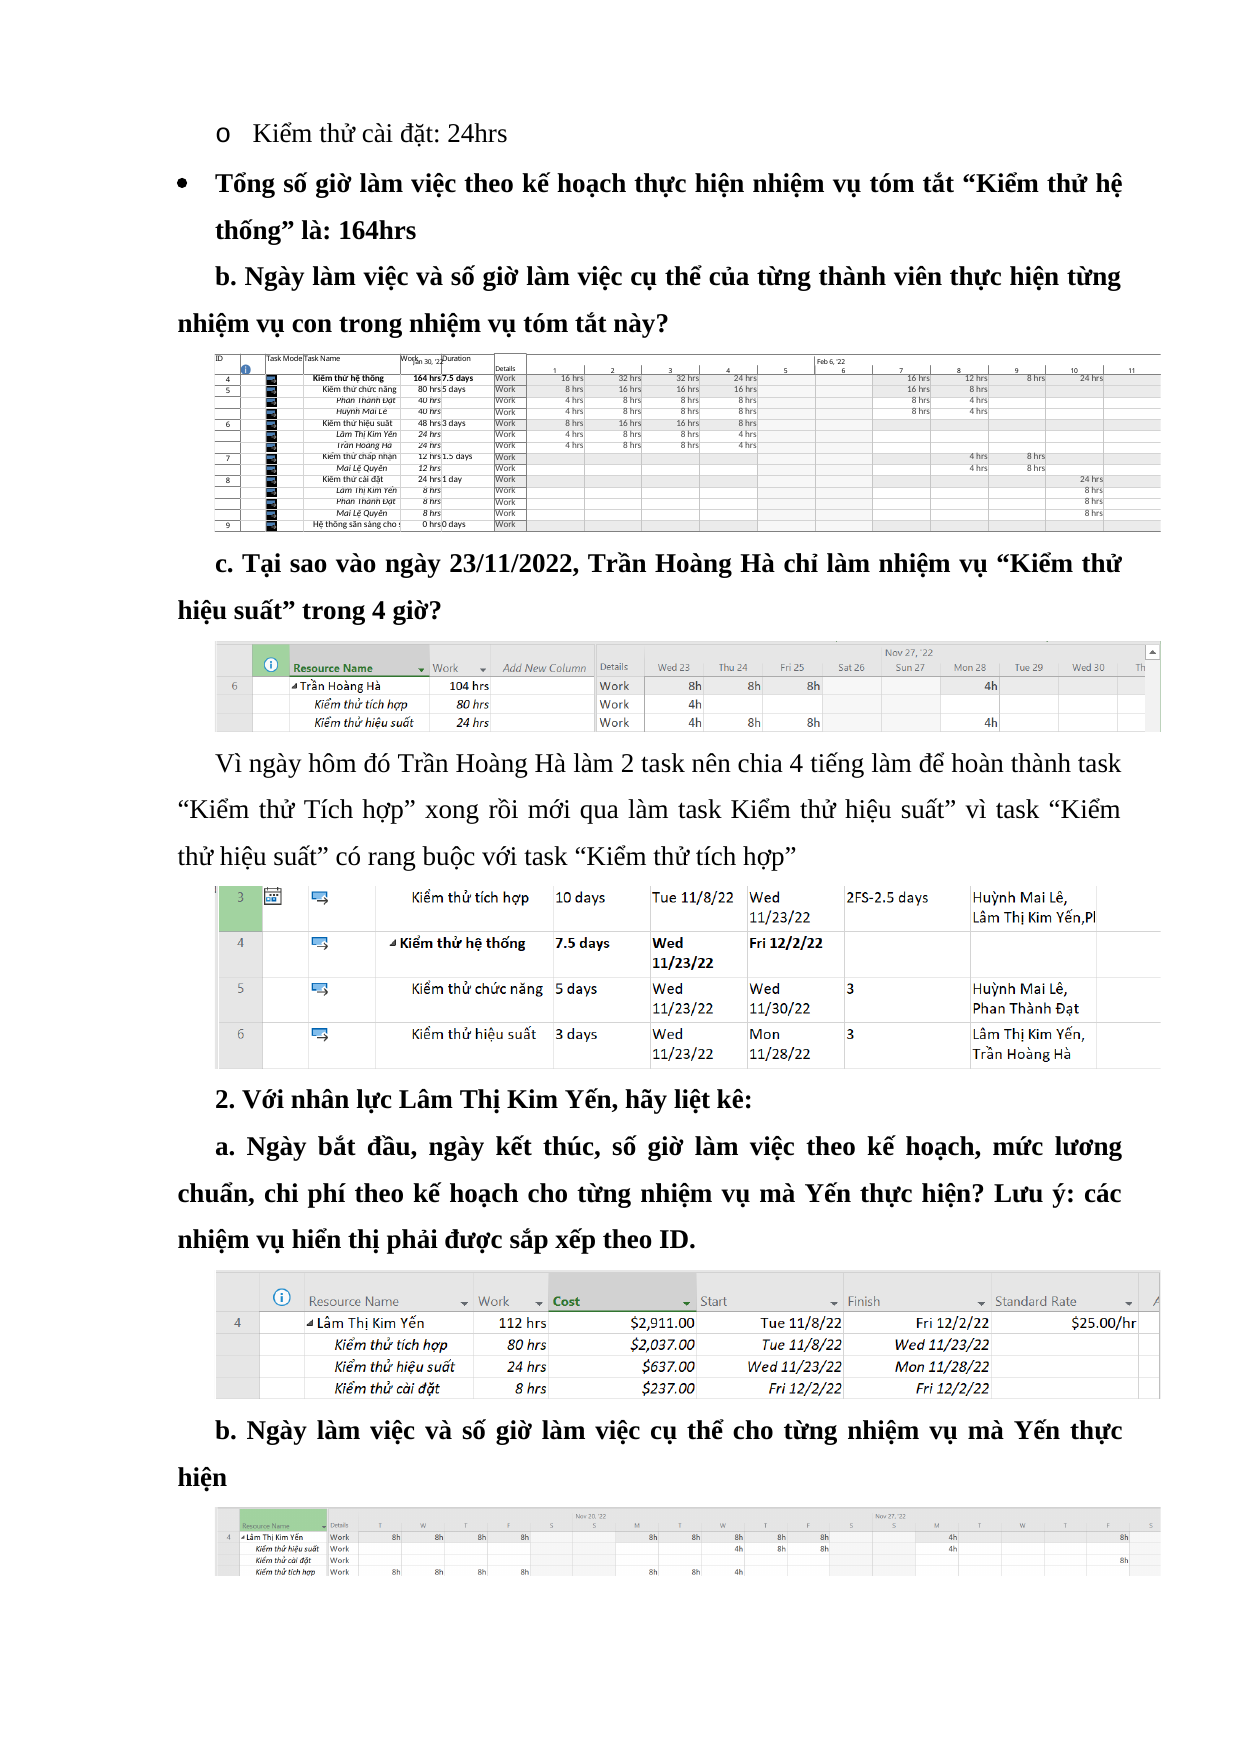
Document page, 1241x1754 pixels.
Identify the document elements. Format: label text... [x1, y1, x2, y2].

text Vì ngày hôm đó Trần Hoàng Hà làm 2 task nên chia 4 tiếng làm để hoàn thành task “Kiểm thử Tích hợp” xong rồi mới qua làm task Kiểm thử hiệu suất” vì task “Kiểm thử hiệu suất” có rang buộc với task “Kiểm thử tích hợp” [177, 747, 1123, 871]
text a. Ngày bắt đầu, ngày kết thúc, số giờ làm việc theo kế hoạch, mức lương chuẩn, chi phí theo kế hoạch cho từng nhiệm vụ mà Yến thực hiện? Lưu ý: các nhiệm vụ hiển thị phải được sắp xếp theo ID. [177, 1130, 1123, 1255]
picture [214, 1270, 1161, 1399]
picture [214, 641, 1161, 732]
text b. Ngày làm việc và số giờ làm việc cụ thể của từng thành viên thực hiện từng nhiệm vụ con trong nhiệm vụ tóm tắt này? [177, 261, 1123, 338]
text 2. Với nhân lực Lâm Thị Kim Yến, hãy liệt kê: [177, 1084, 1123, 1115]
list Tổng số giờ làm việc theo kế hoạch thực hiện nhiệm vụ tóm tắt “Kiểm thử hệ thống” là: 164hrs [177, 167, 1123, 245]
picture [214, 1507, 1161, 1576]
text b. Ngày làm việc và số giờ làm việc cụ thể cho từng nhiệm vụ mà Yến thực hiện [177, 1414, 1123, 1492]
text c. Tại sao vào ngày 23/11/2022, Trần Hoàng Hà chỉ làm nhiệm vụ “Kiểm thử hiệu suất” trong 4 giờ? [177, 548, 1123, 625]
list Kiểm thử cài đặt: 24hrs [215, 117, 1123, 150]
picture [214, 886, 1161, 1069]
